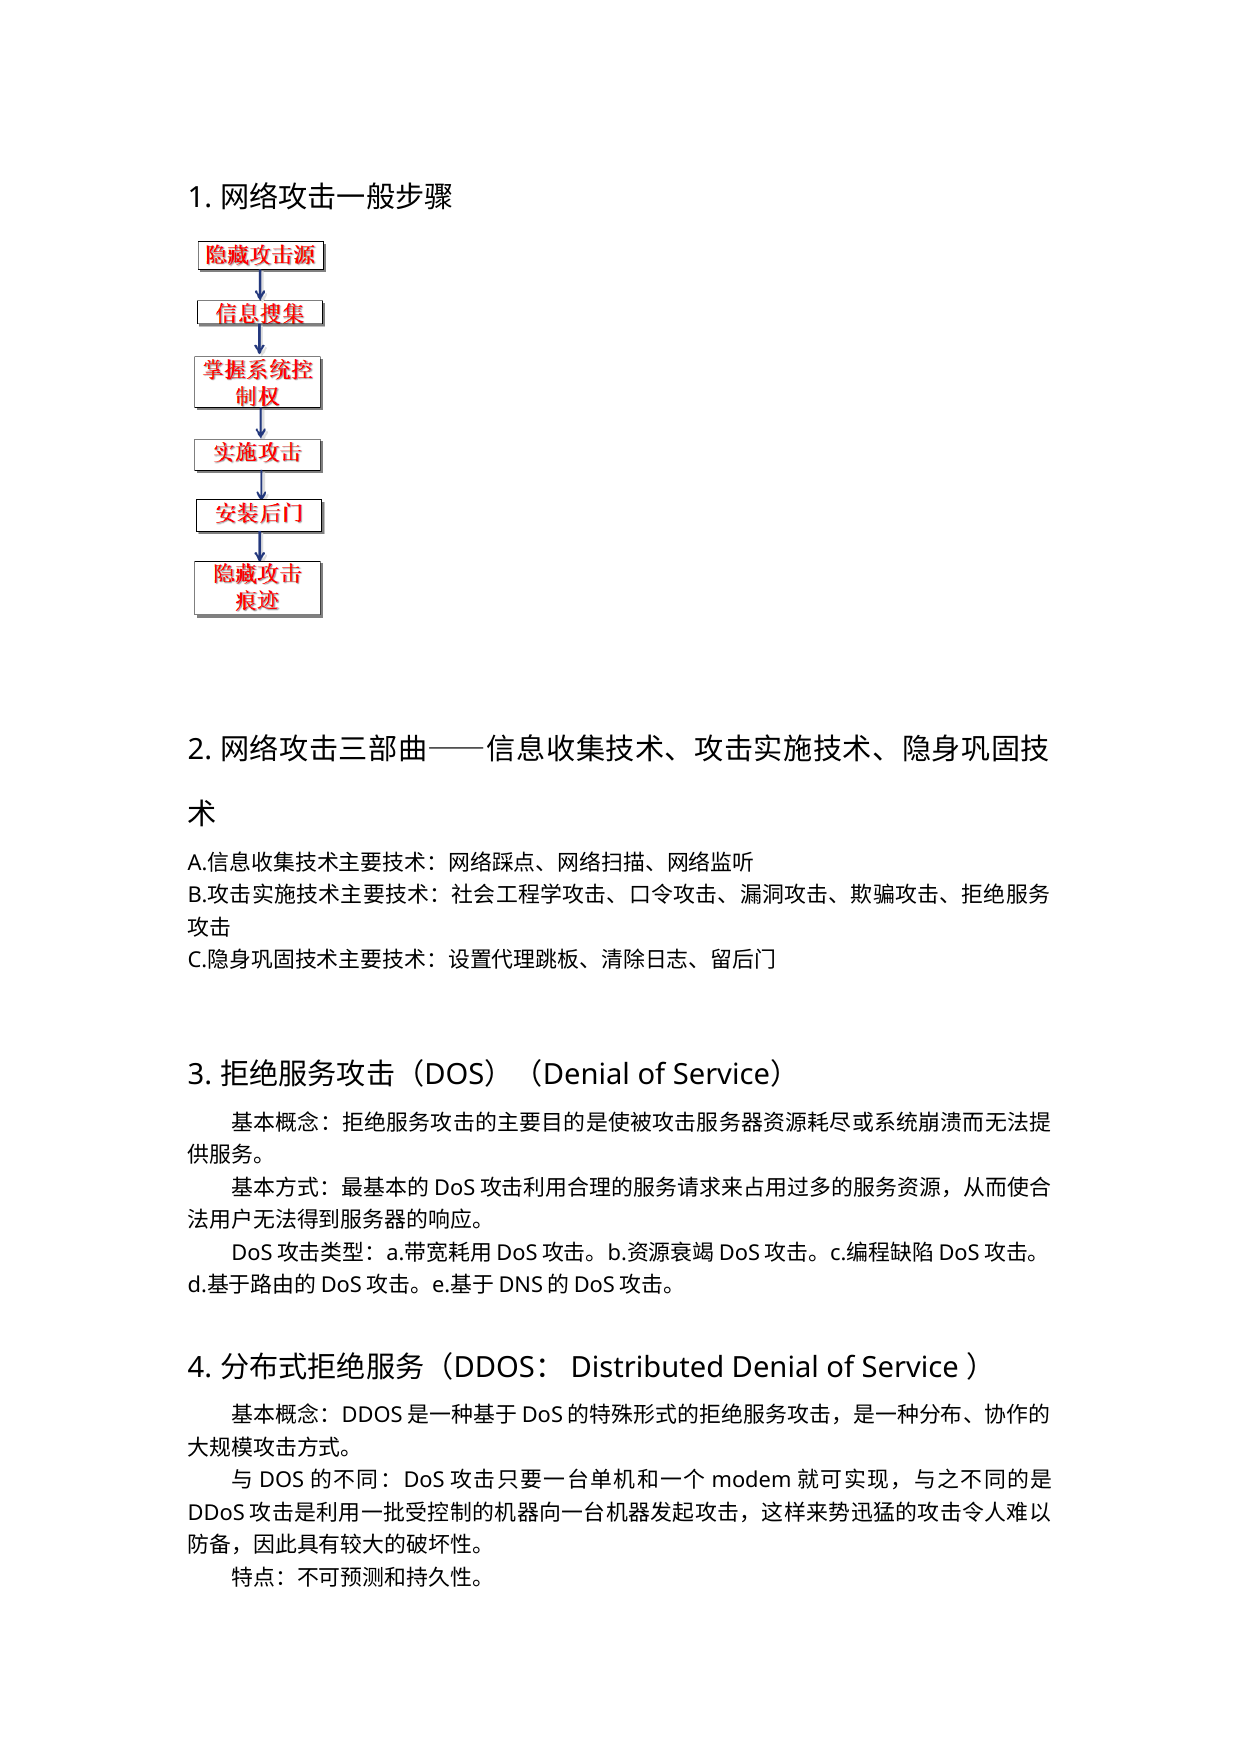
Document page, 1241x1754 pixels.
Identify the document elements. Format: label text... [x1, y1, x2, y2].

list A.信息收集技术主要技术：网络踩点、网络扫描、网络监听 [187, 844, 1053, 877]
list 基本概念：DDOS是一种基于DoS的特殊形式的拒绝服务攻击，是一种分布、协作的大规模攻击方式。 [187, 1397, 1053, 1462]
list 拒绝服务攻击（DOS）（Denial of Service） [187, 1039, 1053, 1104]
list 特点：不可预测和持久性。 [187, 1559, 1053, 1592]
list C.隐身巩固技术主要技术：设置代理跳板、清除日志、留后门 [187, 942, 1053, 974]
list 分布式拒绝服务（DDOS： Distributed Denial of Service ） [187, 1332, 1053, 1397]
list d.基于路由的DoS攻击。e.基于DNS的DoS攻击。 [187, 1267, 1053, 1299]
list DoS攻击类型：a.带宽耗用DoS攻击。b.资源衰竭DoS攻击。c.编程缺陷DoS攻击。 [187, 1234, 1053, 1267]
list 网络攻击一般步骤 [187, 162, 1053, 227]
list 基本概念：拒绝服务攻击的主要目的是使被攻击服务器资源耗尽或系统崩溃而无法提供服务。 [187, 1104, 1053, 1169]
list 基本方式：最基本的DoS攻击利用合理的服务请求来占用过多的服务资源，从而使合法用户无法得到服务器的响应。 [187, 1169, 1053, 1234]
picture [187, 227, 332, 626]
list B.攻击实施技术主要技术：社会工程学攻击、口令攻击、漏洞攻击、欺骗攻击、拒绝服务攻击 [187, 877, 1053, 942]
list 与DOS的不同：DoS攻击只要一台单机和一个modem就可实现，与之不同的是DDoS攻击是利用一批受控制的机器向一台机器发起攻击，这样来势迅猛的攻击令人难以防备，因此具有较大的破坏性。 [187, 1462, 1053, 1559]
list 网络攻击三部曲——信息收集技术、攻击实施技术、隐身巩固技术 [187, 714, 1053, 844]
